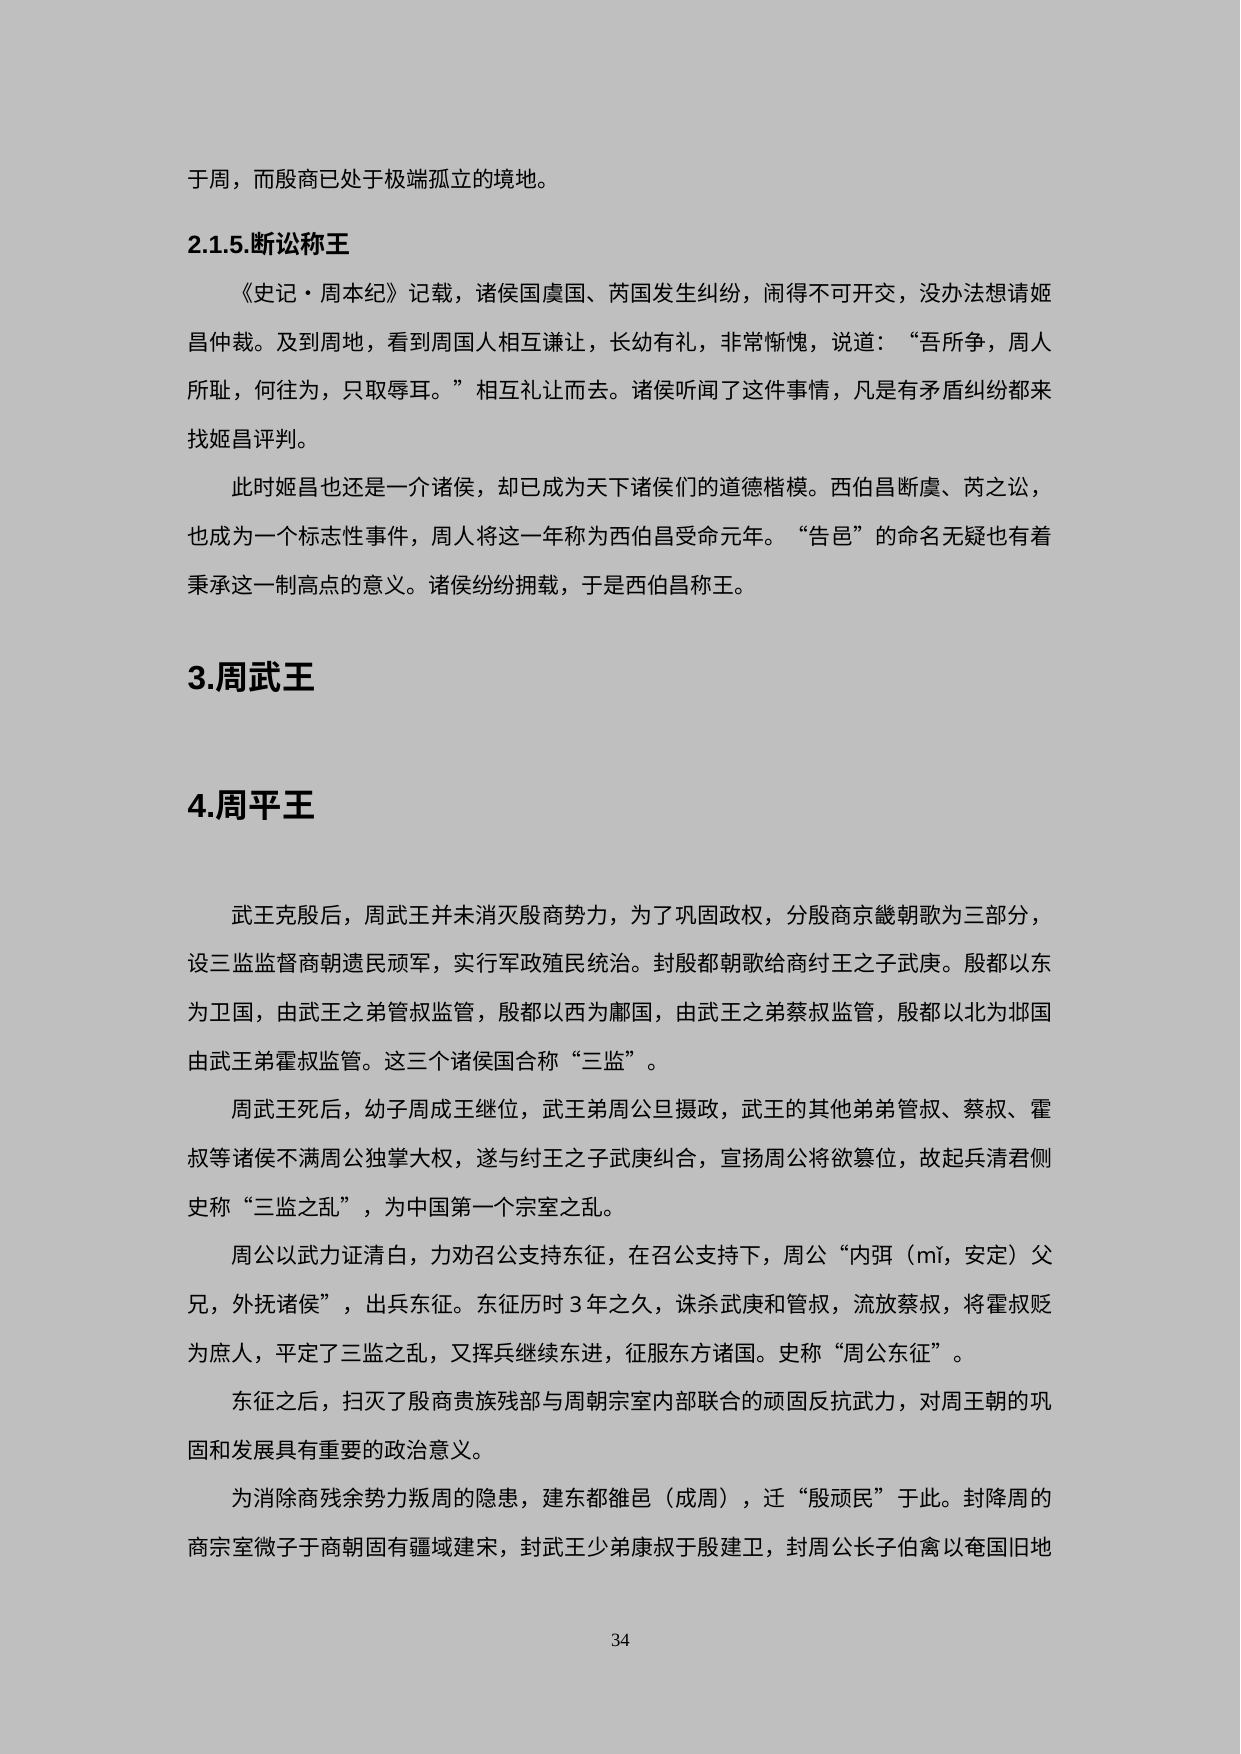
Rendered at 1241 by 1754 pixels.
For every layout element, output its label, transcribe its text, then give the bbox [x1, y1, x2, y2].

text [187, 162, 1053, 194]
text 东征之后，扫灭了殷商贵族残部与周朝宗室内部联合的顽固反抗武力，对周王朝的巩固和发展具有重要的政治意义。 [187, 1383, 1053, 1465]
subtitle 周平王 [187, 770, 1053, 835]
text 此时姬昌也还是一介诸侯，却已成为天下诸侯们的道德楷模。西伯昌断虞、芮之讼，也成为一个标志性事件，周人将这一年称为西伯昌受命元年。“告邑”的命名无疑也有着秉承这一制高点的意义。诸侯纷纷拥载，于是西伯昌称王。 [187, 470, 1053, 600]
text 周公以武力证清白，力劝召公支持东征，在召公支持下，周公“内弭（mǐ，安定）父兄，外抚诸侯”，出兵东征。东征历时3年之久，诛杀武庚和管叔，流放蔡叔，将霍叔贬为庶人，平定了三监之乱，又挥兵继续东进，征服东方诸国。史称“周公东征”。 [187, 1238, 1053, 1368]
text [187, 1481, 1053, 1562]
text 周武王死后，幼子周成王继位，武王弟周公旦摄政，武王的其他弟弟管叔、蔡叔、霍叔等诸侯不满周公独掌大权，遂与纣王之子武庚纠合，宣扬周公将欲篡位，故起兵清君侧。史称“三监之乱”，为中国第一个宗室之乱。 [187, 1092, 1053, 1222]
text 武王克殷后，周武王并未消灭殷商势力，为了巩固政权，分殷商京畿朝歌为三部分，设三监监督商朝遗民顽军，实行军政殖民统治。封殷都朝歌给商纣王之子武庚。殷都以东为卫国，由武王之弟管叔监管，殷都以西为鄘国，由武王之弟蔡叔监管，殷都以北为邶国，由武王弟霍叔监管。这三个诸侯国合称“三监”。 [187, 897, 1053, 1076]
subtitle 断讼称王 [187, 210, 1053, 275]
subtitle 周武王 [187, 643, 1053, 708]
text 《史记•周本纪》记载，诸侯国虞国、芮国发生纠纷，闹得不可开交，没办法想请姬昌仲裁。及到周地，看到周国人相互谦让，长幼有礼，非常惭愧，说道：“吾所争，周人所耻，何往为，只取辱耳。”相互礼让而去。诸侯听闻了这件事情，凡是有矛盾纠纷都来找姬昌评判。 [187, 275, 1053, 454]
